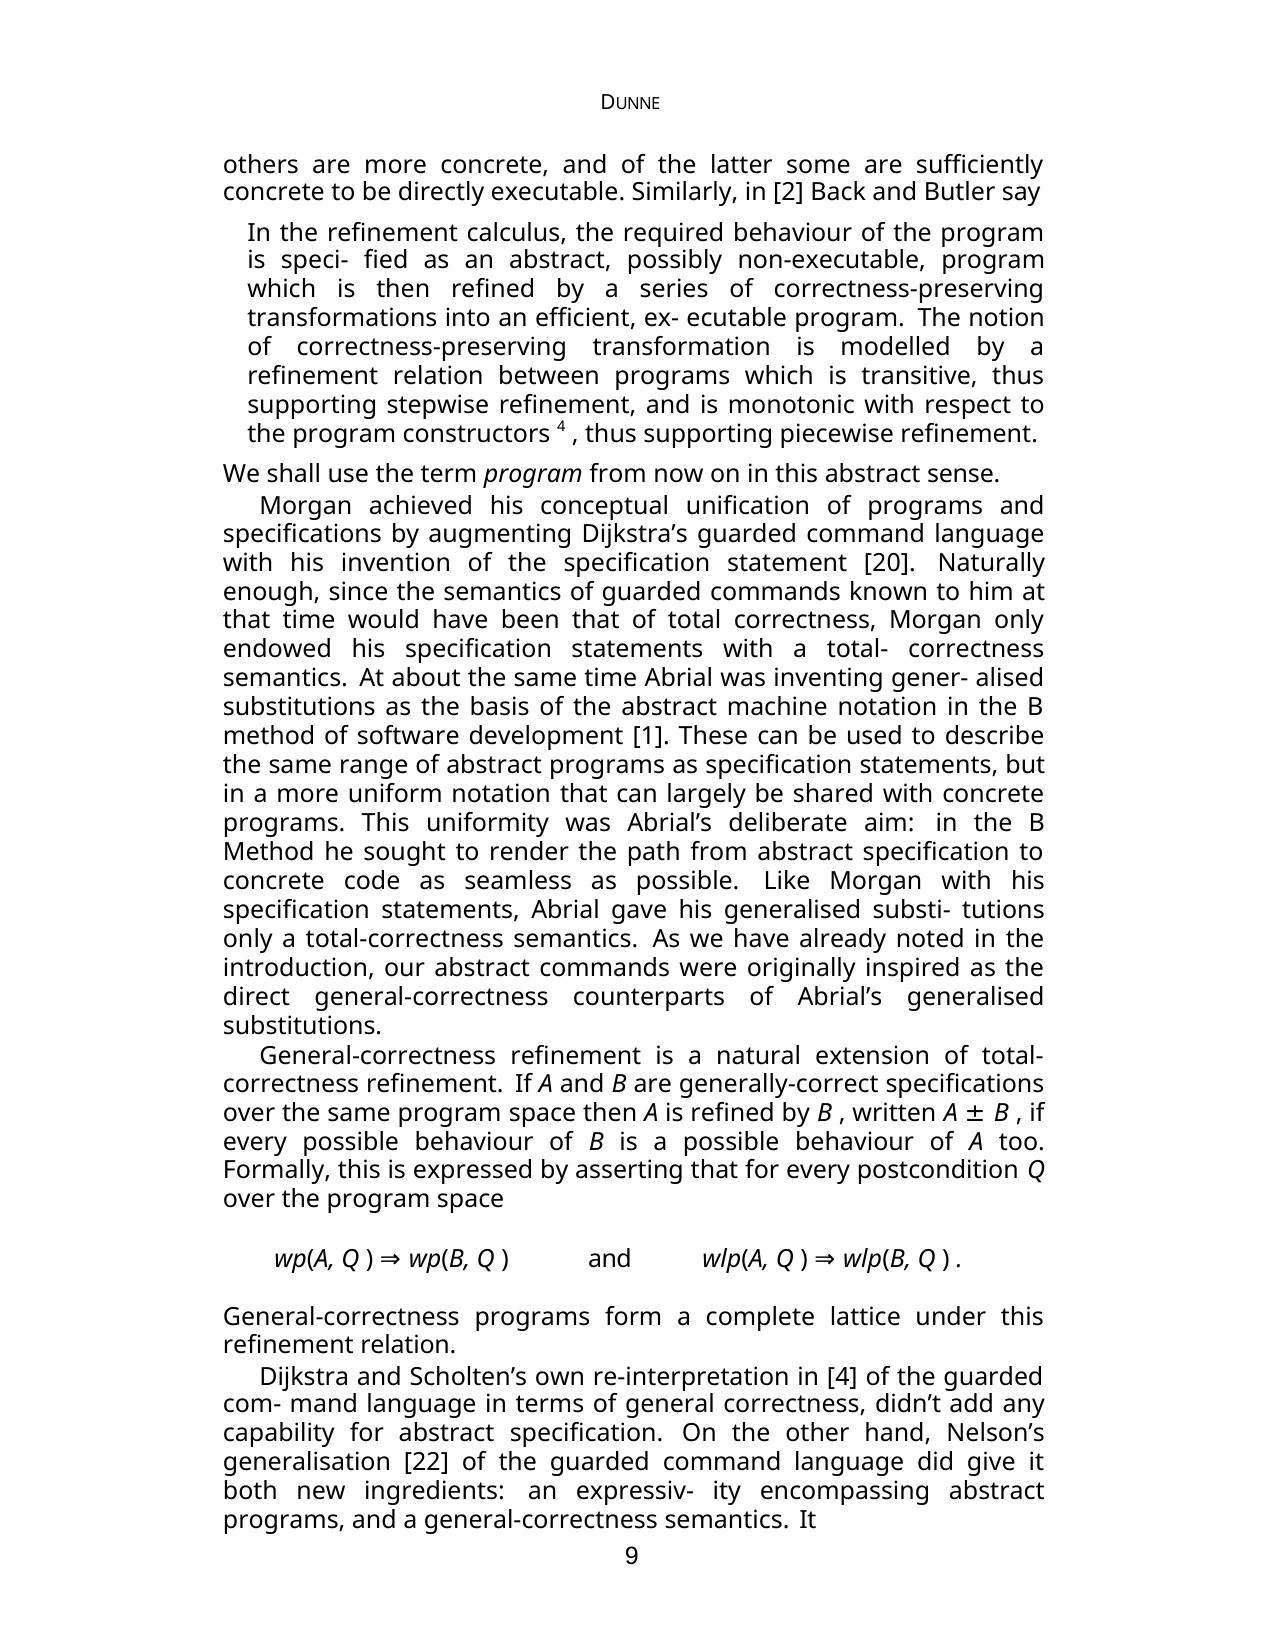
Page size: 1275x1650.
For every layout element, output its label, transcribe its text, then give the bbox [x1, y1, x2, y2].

text wp(A, Q ) ⇒ wp(B, Q ) and wlp(A, Q ) ⇒ wlp(B, Q ) . [274, 1241, 1096, 1275]
text Dijkstra and Scholten’s own re-interpretation in [4] of the guarded com- mand language in terms of general correctness, didn’t add any capability for abstract specification. On the other hand, Nelson’s generalisation [22] of the guarded command language did give it both new ingredients: an expressiv- ity encompassing abstract programs, and a general-correctness semantics. It [223, 1362, 1045, 1536]
text General-correctness programs form a complete lattice under this refinement relation. [223, 1303, 1045, 1361]
text We shall use the term program from now on in this abstract sense. [223, 455, 1096, 489]
text In the refinement calculus, the required behaviour of the program is speci- fied as an abstract, possibly non-executable, program which is then refined by a series of correctness-preserving transformations into an efficient, ex- ecutable program. The notion of correctness-preserving transformation is modelled by a refinement relation between programs which is transitive, thus supporting stepwise refinement, and is monotonic with respect to the program constructors 4 , thus supporting piecewise refinement. [247, 218, 1045, 450]
text General-correctness refinement is a natural extension of total-correctness refinement. If A and B are generally-correct specifications over the same program space then A is refined by B , written A ± B , if every possible behaviour of B is a possible behaviour of A too. Formally, this is expressed by asserting that for every postcondition Q over the program space [223, 1042, 1045, 1215]
text others are more concrete, and of the latter some are sufficiently concrete to be directly executable. Similarly, in [2] Back and Butler say [223, 150, 1045, 208]
text Morgan achieved his conceptual unification of programs and specifications by augmenting Dijkstra’s guarded command language with his invention of the specification statement [20]. Naturally enough, since the semantics of guarded commands known to him at that time would have been that of total correctness, Morgan only endowed his specification statements with a total- correctness semantics. At about the same time Abrial was inventing gener- alised substitutions as the basis of the abstract machine notation in the B method of software development [1]. These can be used to describe the same range of abstract programs as specification statements, but in a more uniform notation that can largely be shared with concrete programs. This uniformity was Abrial’s deliberate aim: in the B Method he sought to render the path from abstract specification to concrete code as seamless as possible. Like Morgan with his specification statements, Abrial gave his generalised substi- tutions only a total-correctness semantics. As we have already noted in the introduction, our abstract commands were originally inspired as the direct general-correctness counterparts of Abrial’s generalised substitutions. [223, 491, 1045, 1042]
